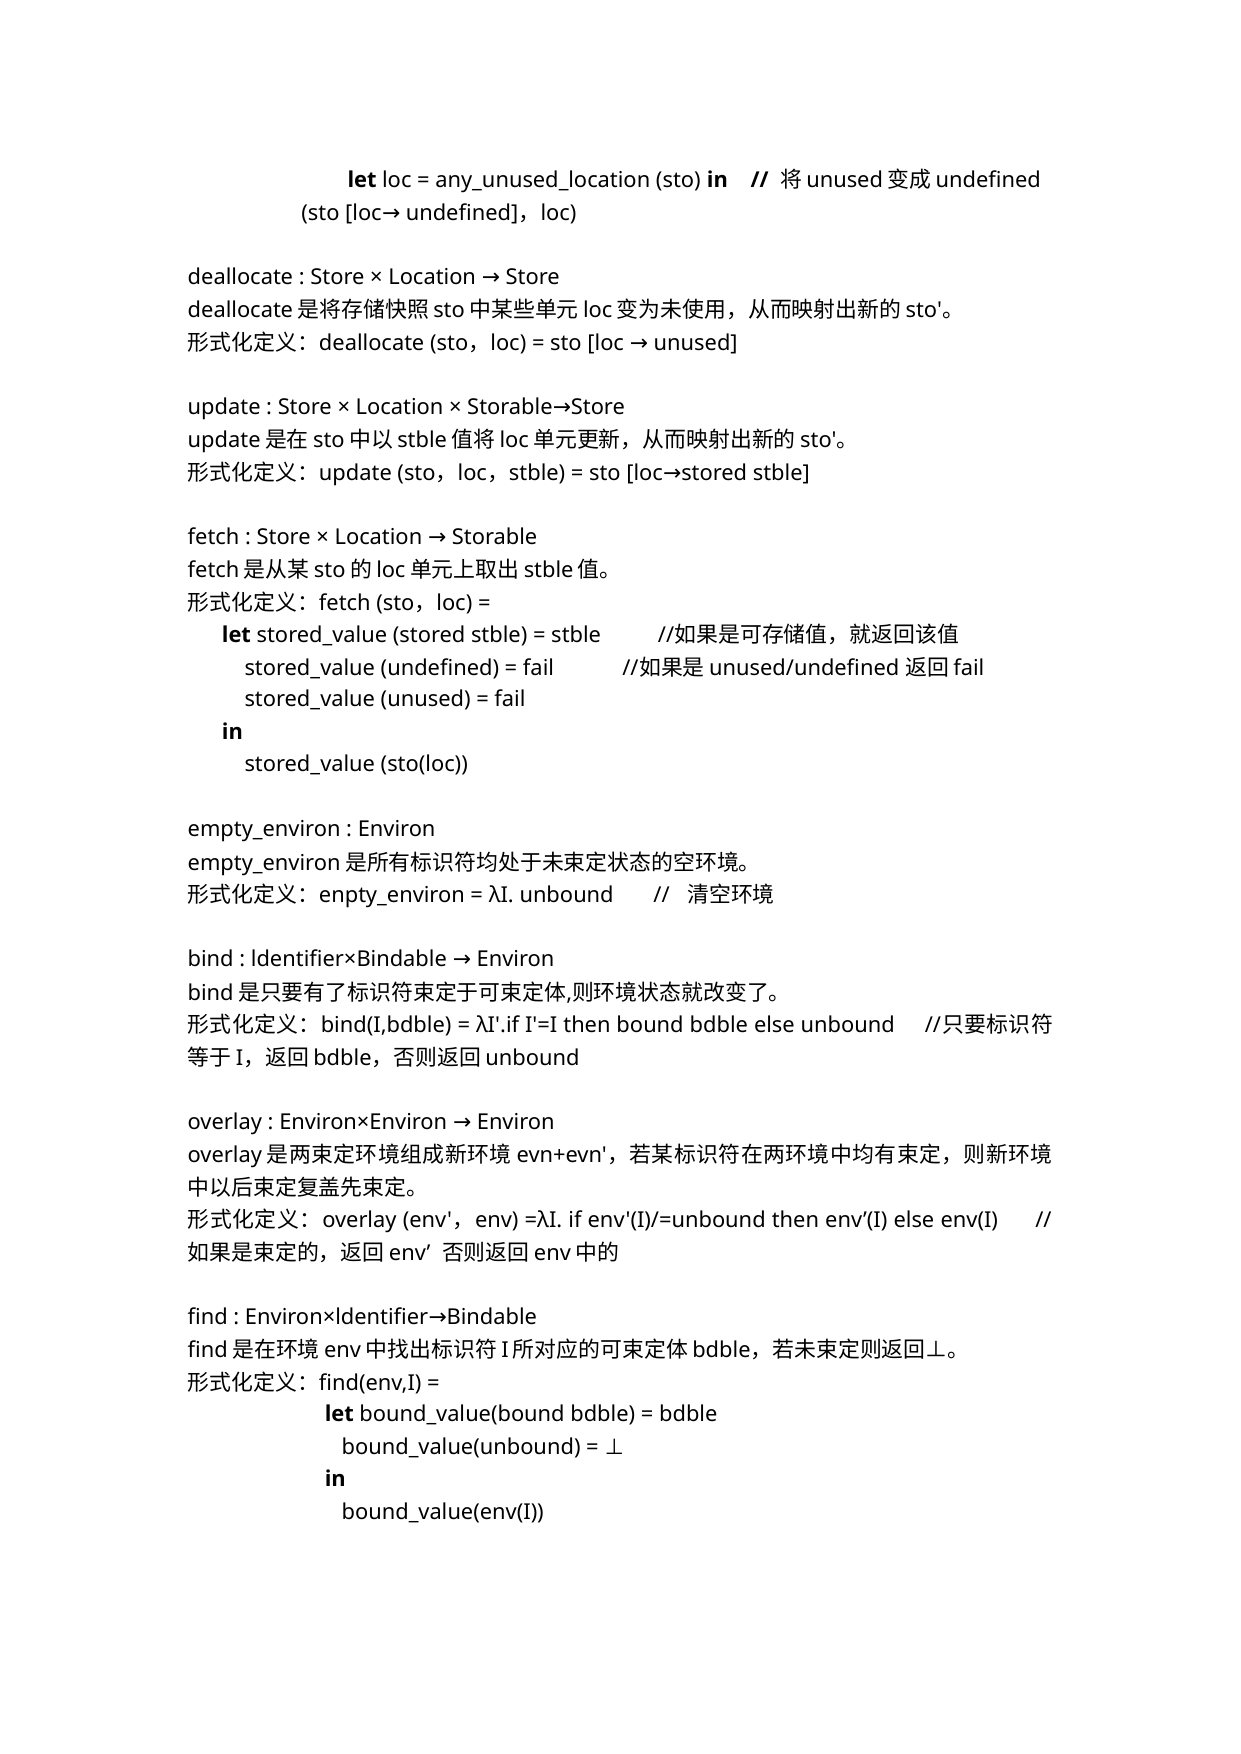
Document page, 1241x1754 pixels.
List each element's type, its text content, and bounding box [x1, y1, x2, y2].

text let loc = any_unused_location (sto) in // 将unused变成undefined [187, 162, 1053, 194]
text deallocate是将存储快照sto中某些单元loc变为未使用，从而映射出新的sto'。 [187, 292, 1053, 324]
text 形式化定义：fetch (sto，loc) = [187, 584, 1053, 617]
text 形式化定义：bind(I,bdble) = λI'.if I'=I then bound bdble else unbound //只要标识符等于I，返回bdble，否则返回unbound [187, 1007, 1053, 1072]
text let bound_value(bound bdble) = bdble [187, 1397, 1053, 1429]
text stored_value (undefined) = fail //如果是unused/undefined 返回fail [187, 649, 1053, 682]
text empty_environ : Environ [187, 812, 1053, 844]
text (sto [loc→ undefined]，loc) [187, 194, 1053, 227]
text update : Store × Location × Storable→Store [187, 389, 1053, 422]
text 形式化定义：deallocate (sto，loc) = sto [loc → unused] [187, 324, 1053, 357]
text bind是只要有了标识符束定于可束定体,则环境状态就改变了。 [187, 974, 1053, 1007]
text 形式化定义：enpty_environ = λI. unbound // 清空环境 [187, 877, 1053, 909]
text bind : ldentifier×Bindable → Environ [187, 942, 1053, 974]
text 形式化定义：overlay (env'，env) =λI. if env'(I)/=unbound then env’(I) else env(I) //如果是束定的，返回env’ 否则返回env中的 [187, 1202, 1053, 1267]
text find : Environ×ldentifier→Bindable [187, 1299, 1053, 1332]
text let stored_value (stored stble) = stble //如果是可存储值，就返回该值 [187, 617, 1053, 649]
text overlay是两束定环境组成新环境evn+evn'，若某标识符在两环境中均有束定，则新环境中以后束定复盖先束定。 [187, 1137, 1053, 1202]
text deallocate : Store × Location → Store [187, 259, 1053, 292]
text bound_value(env(I)) [187, 1494, 1053, 1527]
text 形式化定义：find(env,I) = [187, 1364, 1053, 1397]
text 形式化定义：update (sto，loc，stble) = sto [loc→stored stble] [187, 454, 1053, 487]
text find是在环境env中找出标识符I所对应的可束定体bdble，若未束定则返回⊥。 [187, 1332, 1053, 1364]
text fetch : Store × Location → Storable [187, 519, 1053, 552]
text in [187, 714, 1053, 747]
text fetch是从某sto的loc单元上取出stble值。 [187, 552, 1053, 584]
text stored_value (sto(loc)) [187, 747, 1053, 779]
text empty_environ是所有标识符均处于未束定状态的空环境。 [187, 844, 1053, 877]
text stored_value (unused) = fail [187, 682, 1053, 714]
text overlay : Environ×Environ → Environ [187, 1104, 1053, 1137]
text in [187, 1462, 1053, 1494]
text bound_value(unbound) = ⊥ [187, 1429, 1053, 1462]
text update是在sto中以stble值将loc单元更新，从而映射出新的sto'。 [187, 422, 1053, 454]
